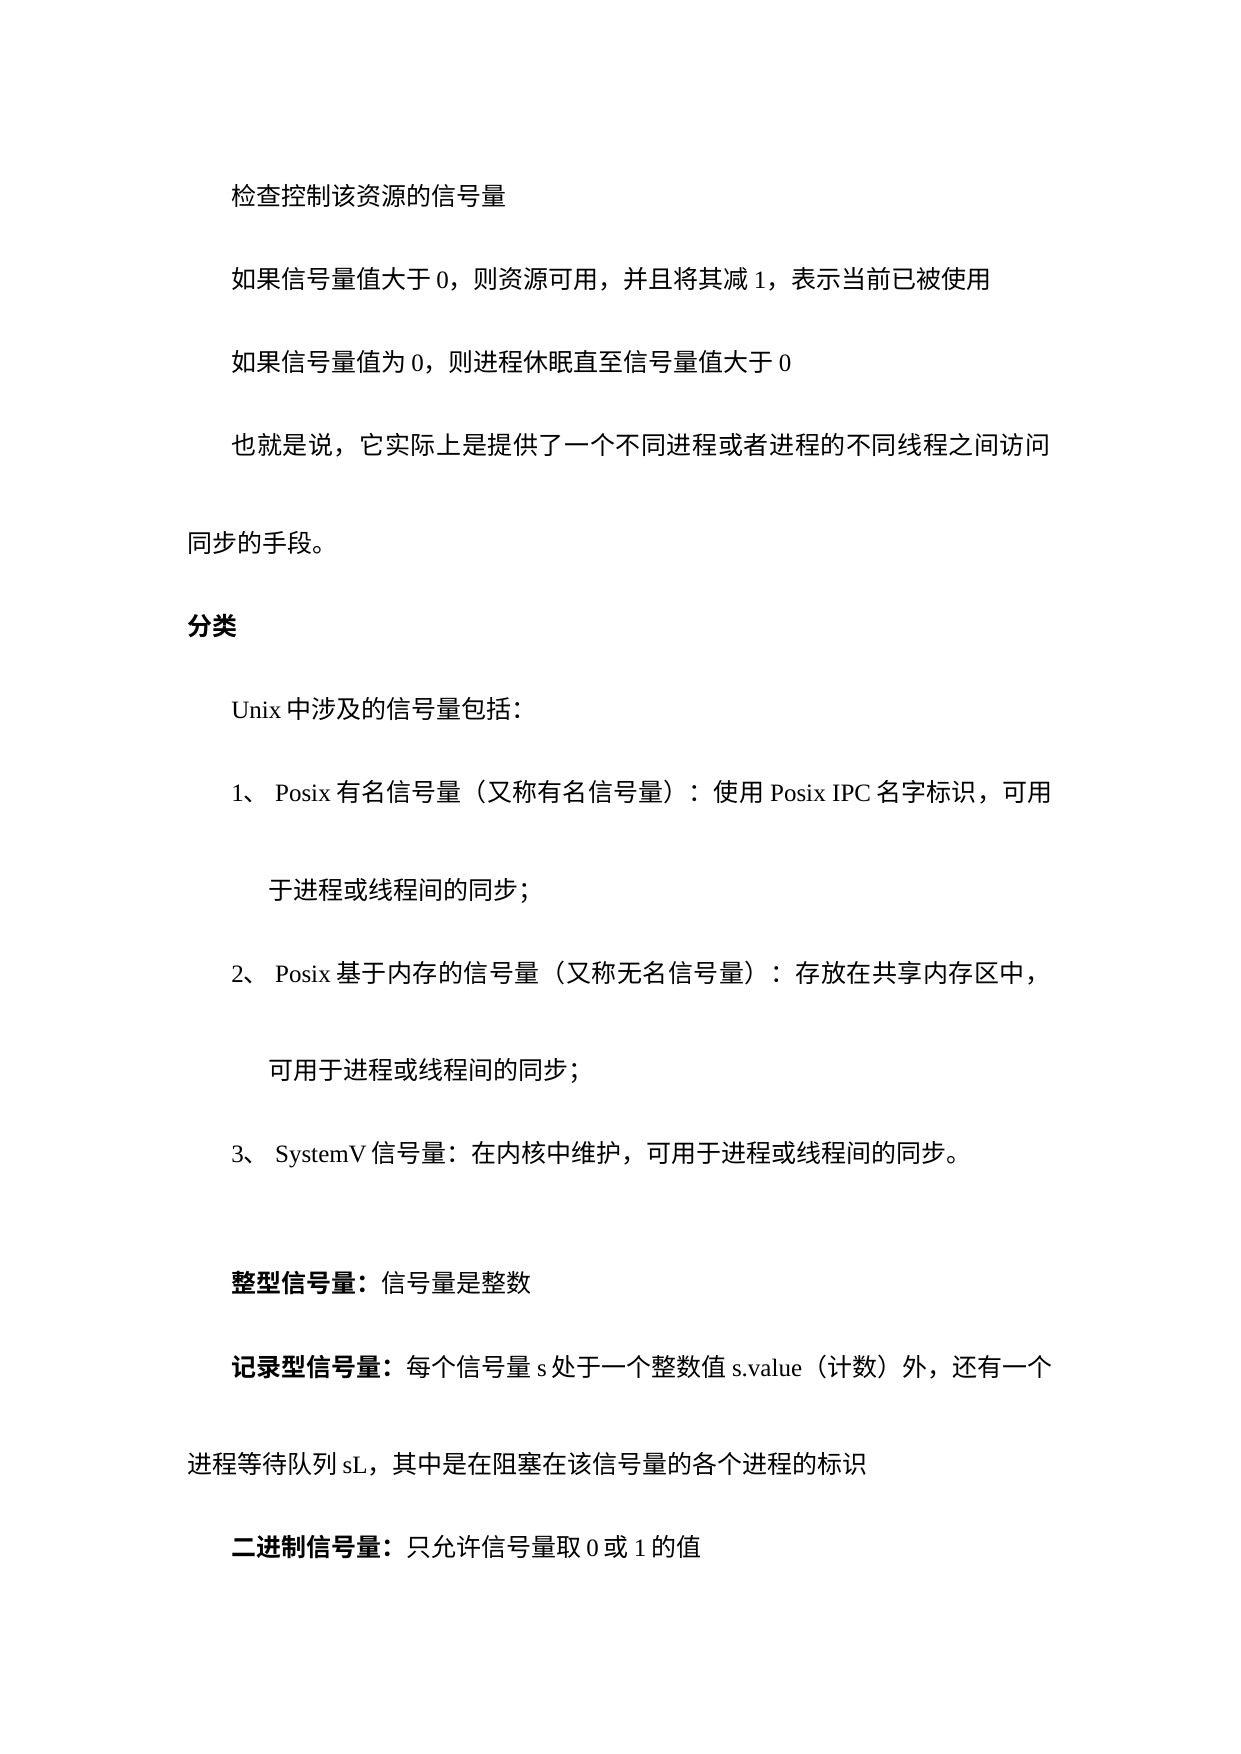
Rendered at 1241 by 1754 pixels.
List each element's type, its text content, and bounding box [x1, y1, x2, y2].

text 记录型信号量：每个信号量s处于一个整数值s.value（计数）外，还有一个进程等待队列sL，其中是在阻塞在该信号量的各个进程的标识 [187, 1333, 1053, 1495]
text 整型信号量：信号量是整数 [187, 1249, 1053, 1314]
text 如果信号量值大于0，则资源可用，并且将其减1，表示当前已被使用 [187, 245, 1053, 310]
text 检查控制该资源的信号量 [187, 162, 1053, 227]
text Unix中涉及的信号量包括： [187, 675, 1053, 740]
list SystemV信号量：在内核中维护，可用于进程或线程间的同步。 [231, 1119, 1053, 1184]
text 二进制信号量：只允许信号量取0或1的值 [187, 1513, 1053, 1578]
list Posix有名信号量（又称有名信号量）：使用Posix IPC名字标识，可用于进程或线程间的同步； [231, 758, 1053, 921]
subtitle 分类 [187, 592, 1053, 657]
text 如果信号量值为0，则进程休眠直至信号量值大于0 [187, 328, 1053, 393]
list Posix基于内存的信号量（又称无名信号量）：存放在共享内存区中，可用于进程或线程间的同步； [231, 939, 1053, 1101]
text 也就是说，它实际上是提供了一个不同进程或者进程的不同线程之间访问同步的手段。 [187, 411, 1053, 574]
